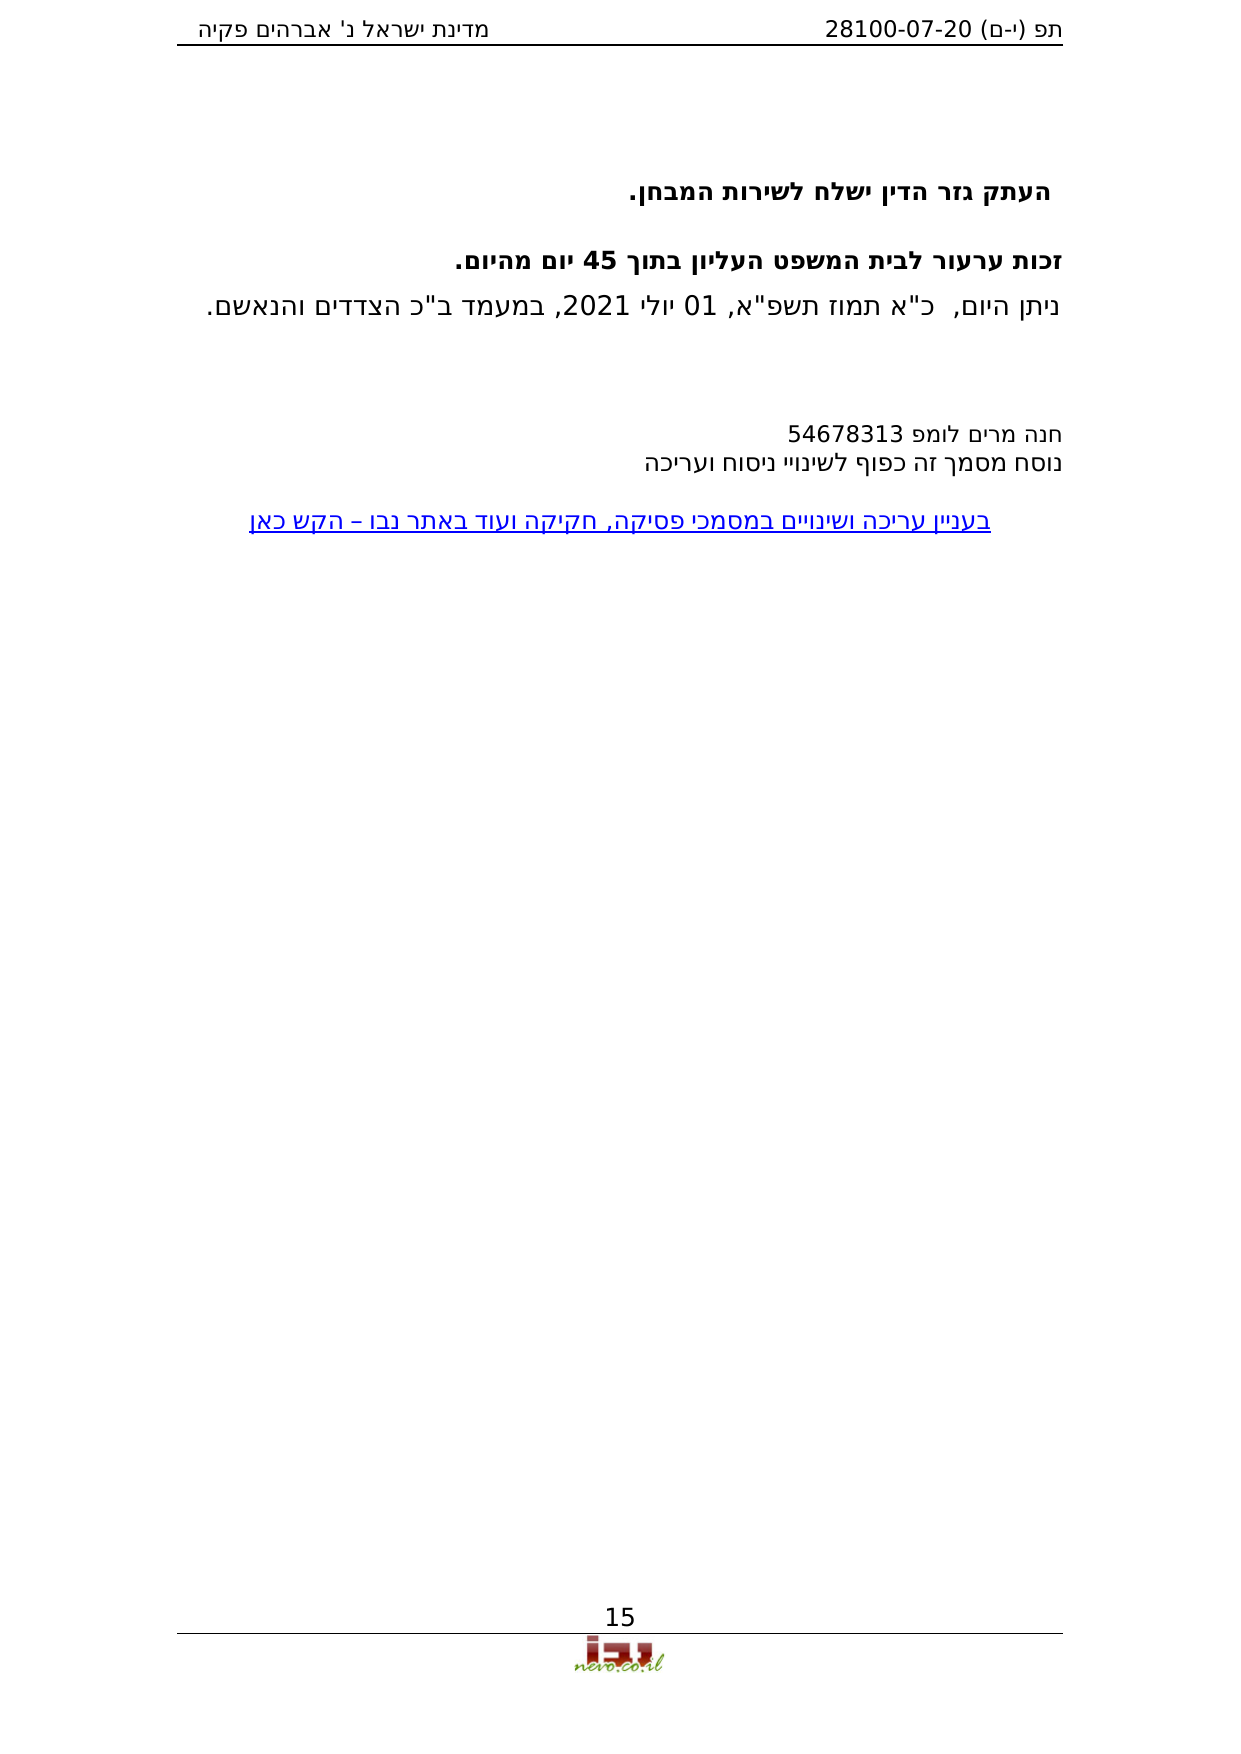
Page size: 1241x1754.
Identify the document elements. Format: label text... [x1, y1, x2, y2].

text ניתן היום, כ"א תמוז תשפ"א, 01 יולי 2021, במעמד ב"כ הצדדים והנאשם. [177, 290, 1063, 353]
text נוסח מסמך זה כפוף לשינויי ניסוח ועריכה [177, 448, 1063, 477]
text בעניין עריכה ושינויים במסמכי פסיקה, חקיקה ועוד באתר נבו – הקש כאן [177, 506, 1063, 535]
picture [574, 1635, 666, 1673]
text חנה מרים לומפ 54678313 [177, 422, 1063, 448]
text זכות ערעור לבית המשפט העליון בתוך 45 יום מהיום. [177, 247, 1063, 276]
text 54678313העתק גזר הדין ישלח לשירות המבחן. [177, 177, 1063, 206]
